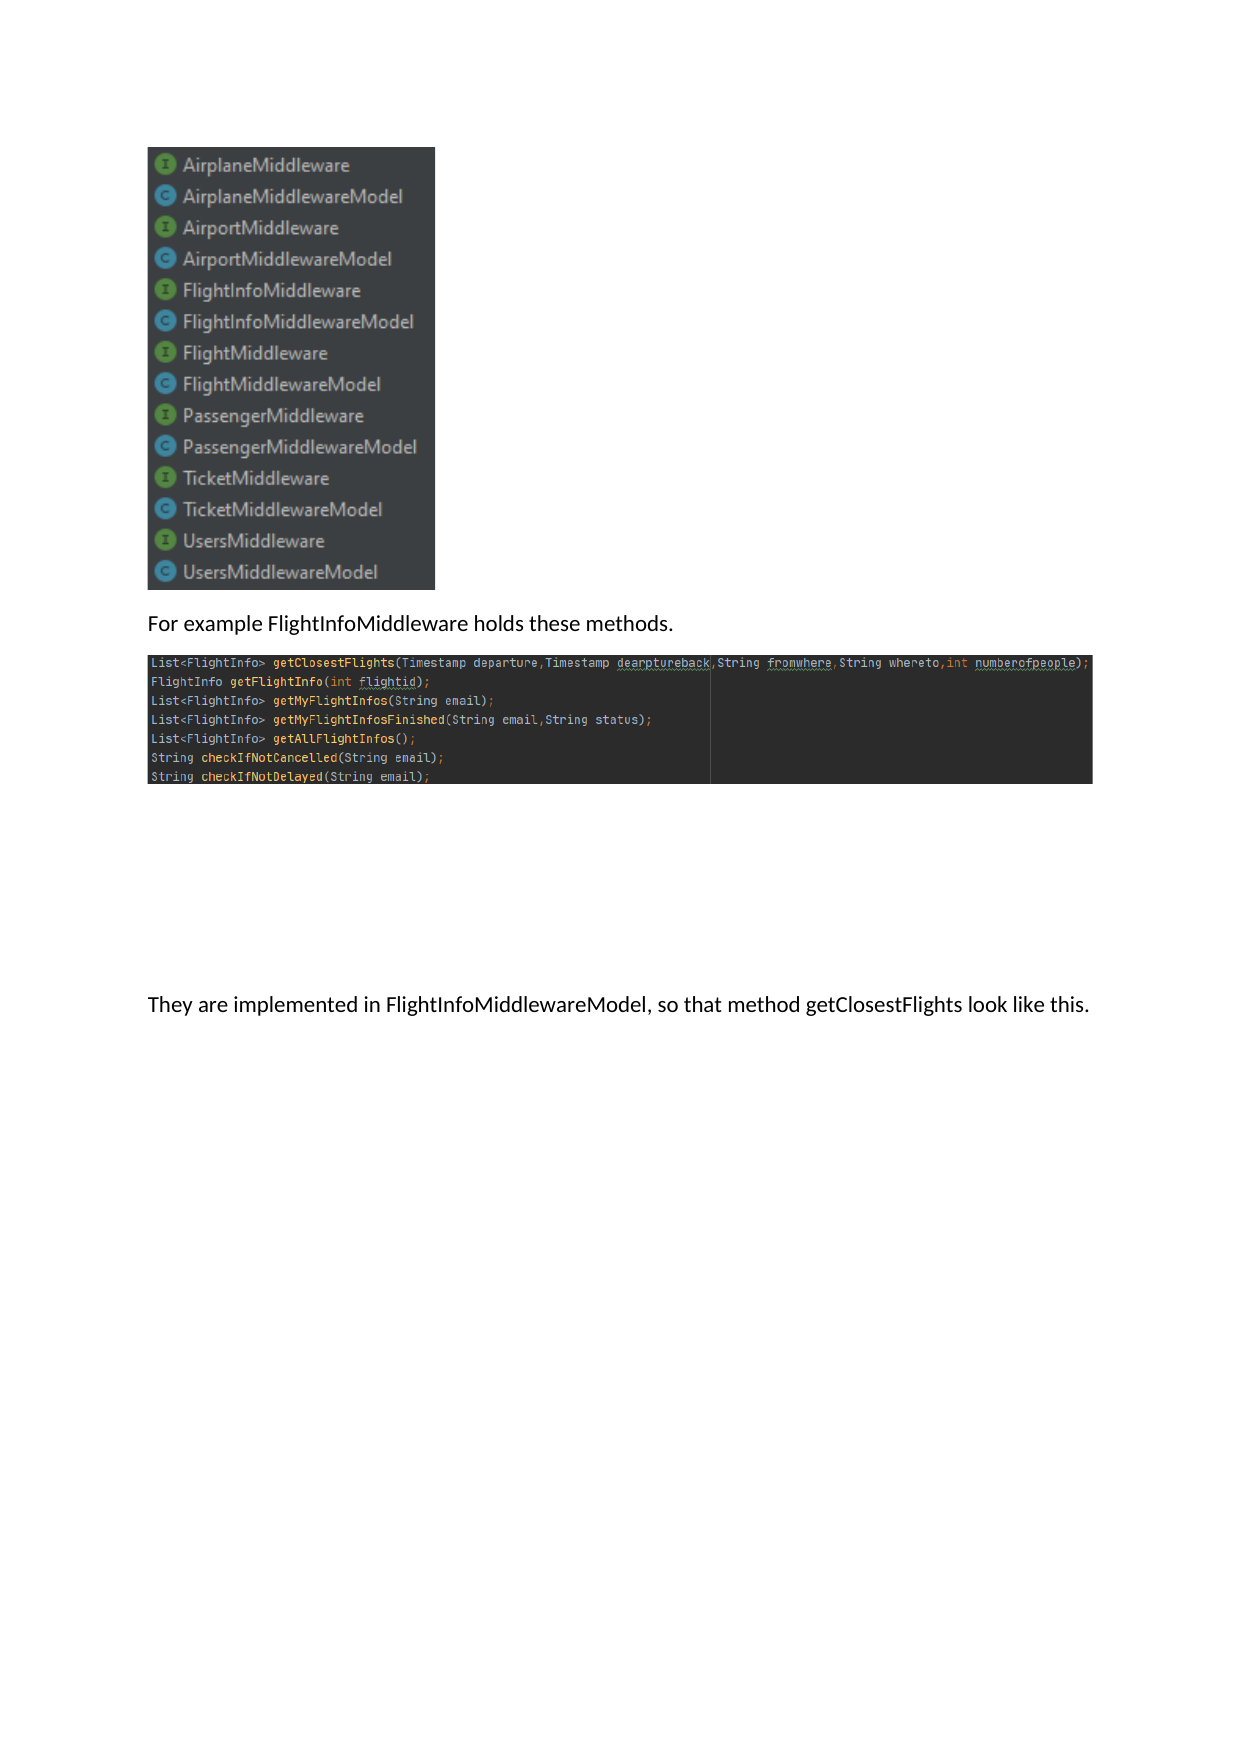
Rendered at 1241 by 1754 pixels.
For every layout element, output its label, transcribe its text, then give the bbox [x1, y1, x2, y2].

picture [147, 655, 1093, 784]
picture [147, 147, 436, 590]
text They are implemented in FlightInfoMiddlewareModel, so that method getClosestFlights look like this. [148, 990, 1093, 1018]
text For example FlightInfoMiddleware holds these methods. [148, 609, 1093, 637]
